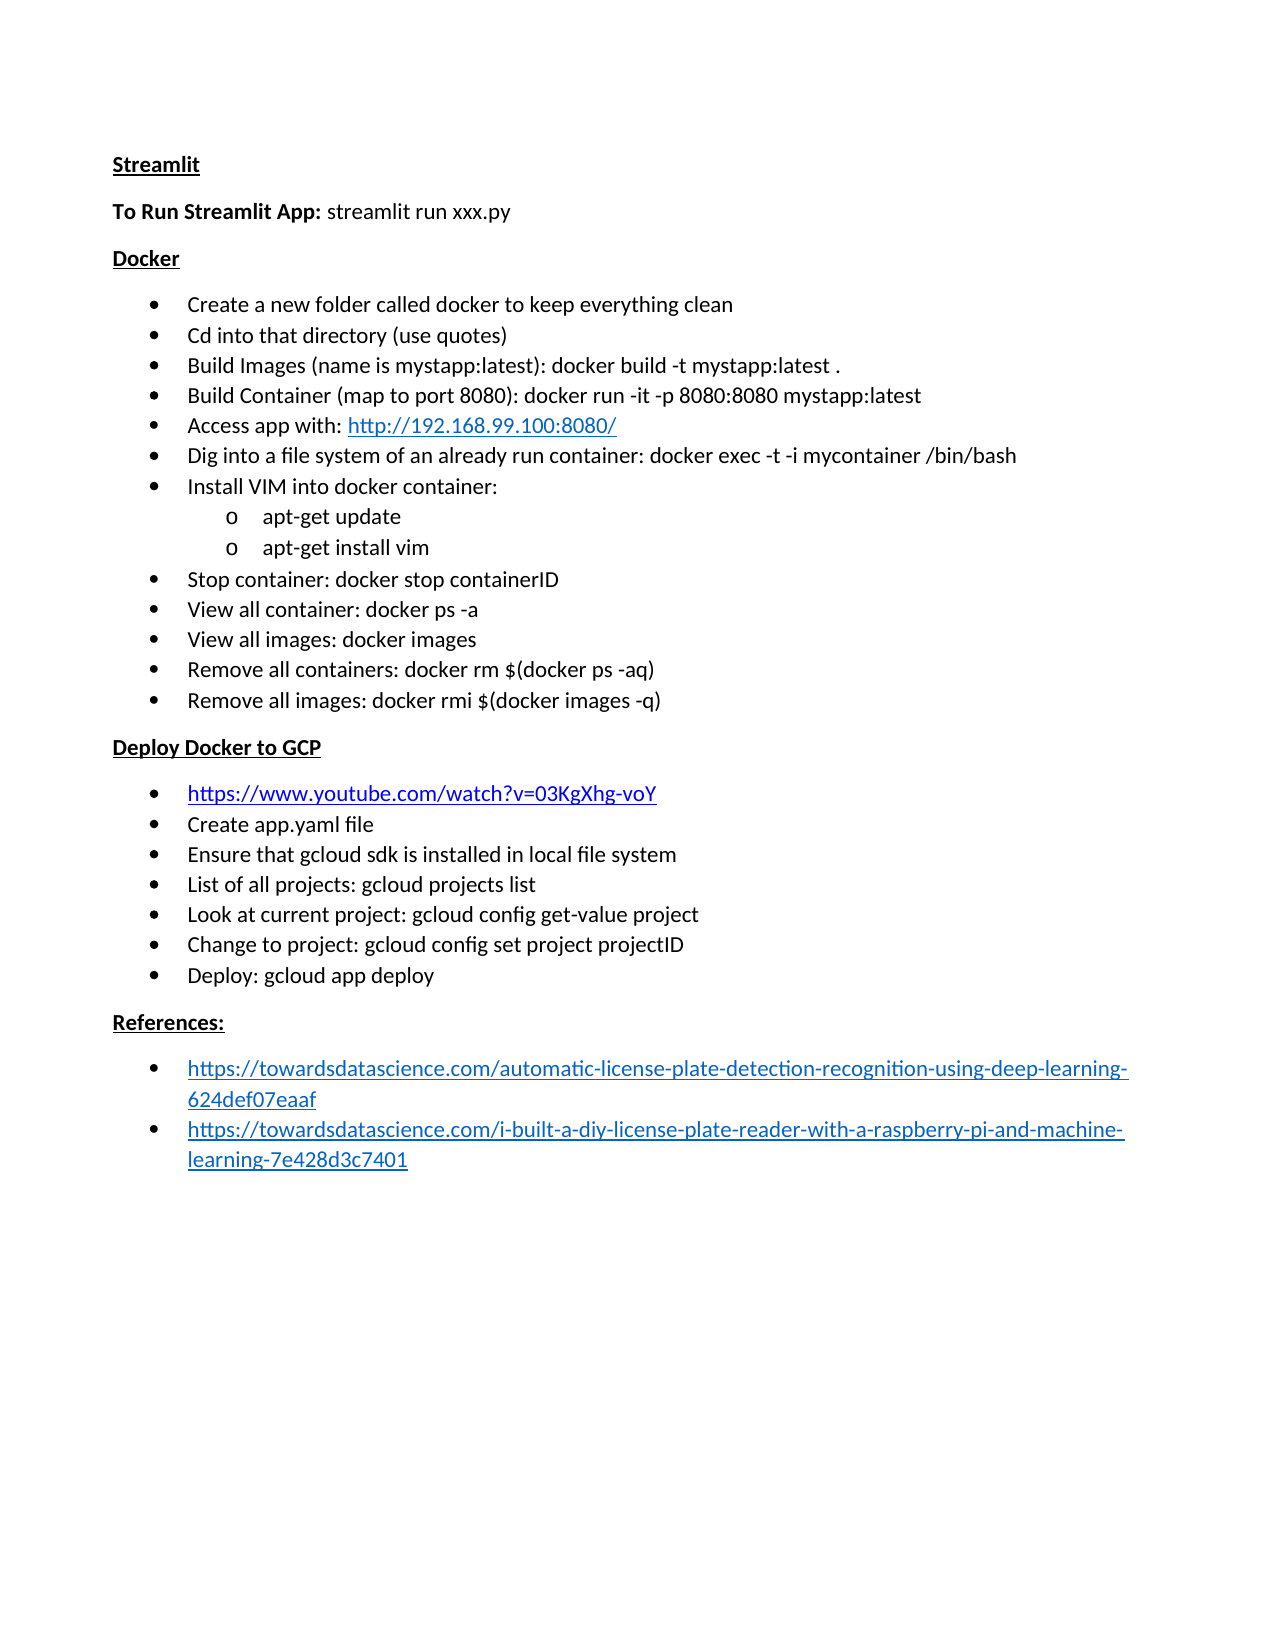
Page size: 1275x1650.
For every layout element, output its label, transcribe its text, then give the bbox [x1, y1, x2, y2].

list Cd into that directory (use quotes) [150, 321, 1162, 349]
list Create app.yaml file [150, 810, 1162, 838]
list https://www.youtube.com/watch?v=03KgXhg-voY [150, 779, 1162, 808]
list https://towardsdatascience.com/i-built-a-diy-license-plate-reader-with-a-raspberry-pi-and-machine-learning-7e428d3c7401 [150, 1115, 1162, 1173]
list Build Container (map to port 8080): docker run -it -p 8080:8080 mystapp:latest [150, 381, 1162, 409]
text References: [112, 1008, 1162, 1036]
text Docker [112, 244, 1162, 272]
list Look at current project: gcloud config get-value project [150, 900, 1162, 928]
list List of all projects: gcloud projects list [150, 870, 1162, 898]
text To Run Streamlit App: streamlit run xxx.py [112, 197, 1162, 225]
list Remove all containers: docker rm $(docker ps -aq) [150, 656, 1162, 684]
list Change to project: gcloud config set project projectID [150, 931, 1162, 959]
list Dig into a file system of an already run container: docker exec -t -i mycontainer /bin/bash [150, 442, 1162, 470]
list View all images: docker images [150, 625, 1162, 653]
list Deploy: gcloud app deploy [150, 961, 1162, 989]
list Remove all images: docker rmi $(docker images -q) [150, 686, 1162, 714]
list Stop container: docker stop containerID [150, 565, 1162, 593]
list Create a new folder called docker to keep everything clean [150, 291, 1162, 319]
list Install VIM into docker container: [150, 472, 1162, 500]
list Build Images (name is mystapp:latest): docker build -t mystapp:latest . [150, 351, 1162, 379]
text Deploy Docker to GCP [112, 733, 1162, 761]
list apt-get update [225, 502, 1162, 531]
list View all container: docker ps -a [150, 595, 1162, 623]
text Streamlit [112, 150, 1162, 178]
list Access app with: http://192.168.99.100:8080/ [150, 411, 1162, 439]
list Ensure that gcloud sdk is installed in local file system [150, 840, 1162, 868]
list apt-get install vim [225, 533, 1162, 563]
list https://towardsdatascience.com/automatic-license-plate-detection-recognition-using-deep-learning-624def07eaaf [150, 1054, 1162, 1113]
